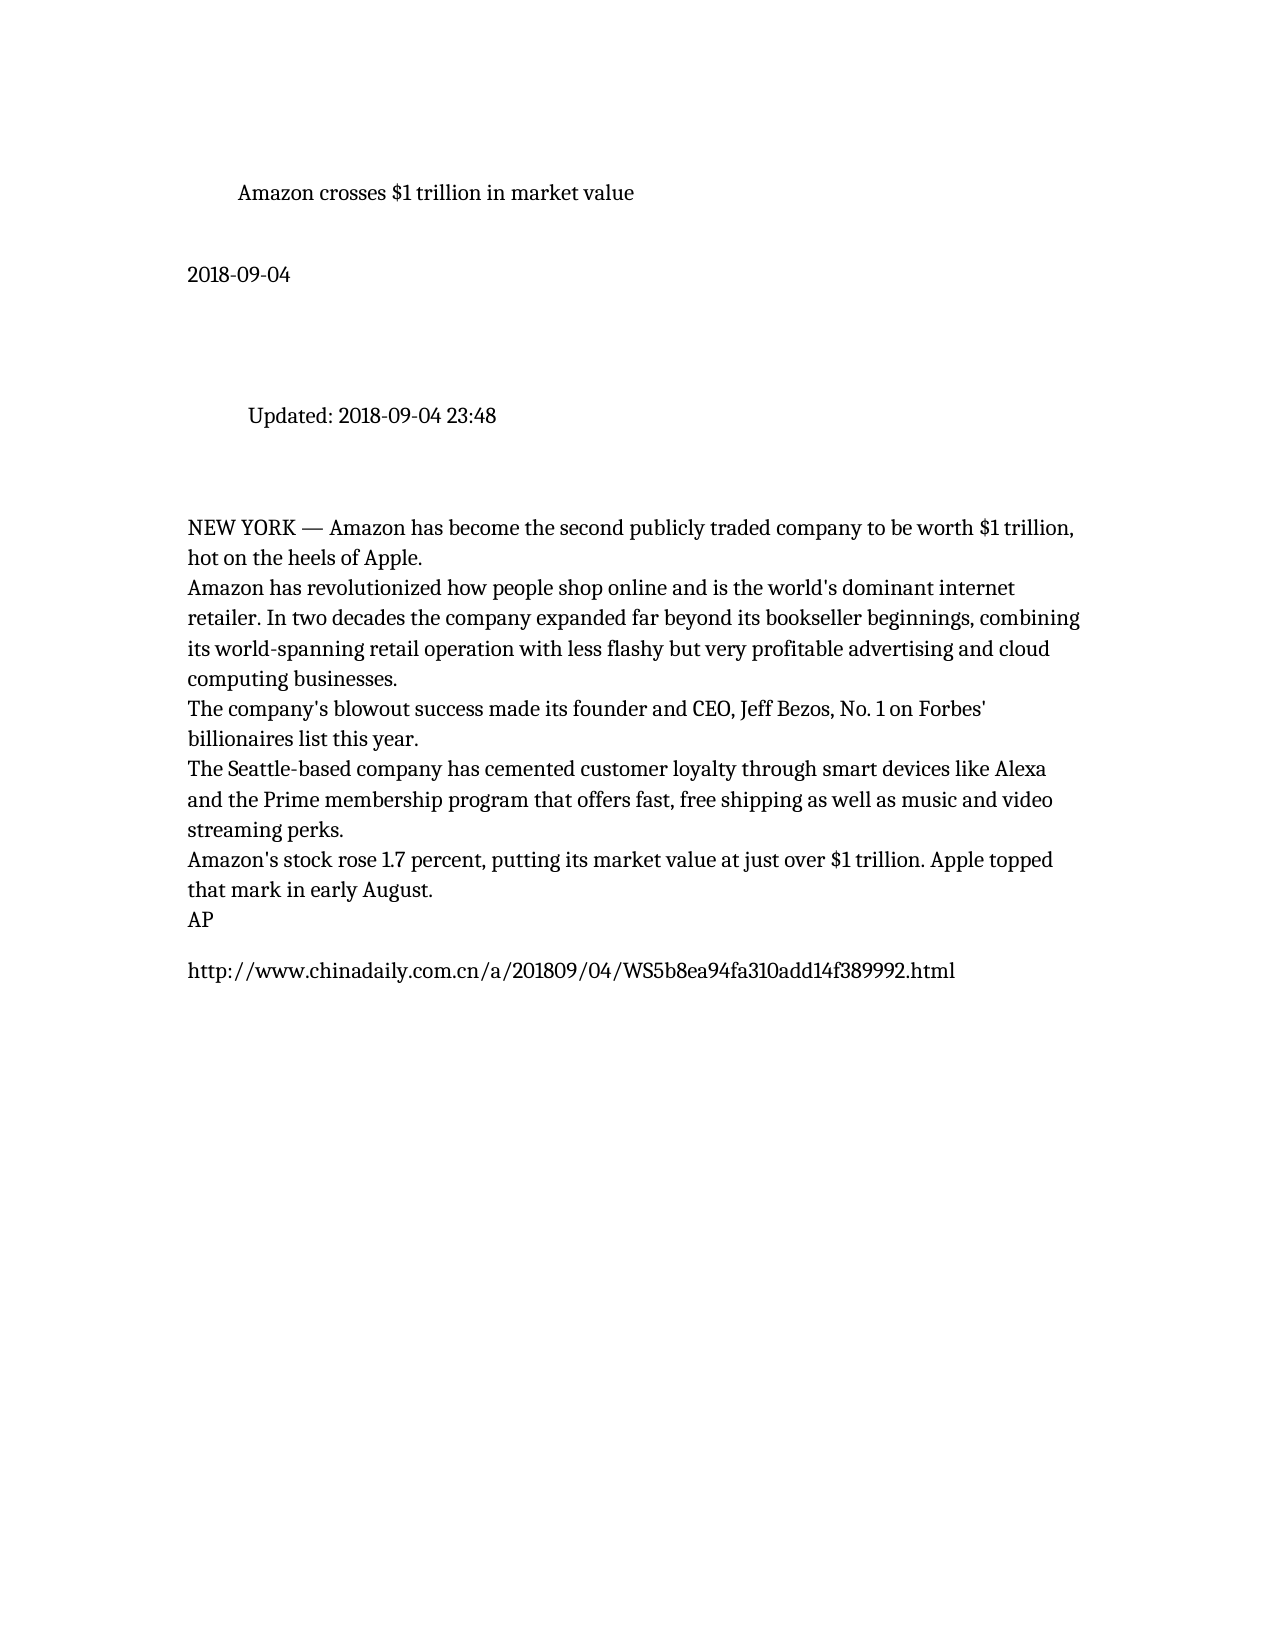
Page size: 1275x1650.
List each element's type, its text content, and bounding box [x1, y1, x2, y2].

text Updated: 2018-09-04 23:48 [187, 312, 1087, 460]
text 2018-09-04 [187, 261, 1087, 288]
text http://www.chinadaily.com.cn/a/201809/04/WS5b8ea94fa310add14f389992.html [187, 958, 1087, 985]
text Amazon crosses $1 trillion in market value [187, 150, 1087, 237]
text NEW YORK — Amazon has become the second publicly traded company to be worth $1 trillion, hot on the heels of Apple. Amazon has revolutionized how people shop online and is the world's dominant internet retailer. In two decades the company expanded far beyond its bookseller beginnings, combining its world-spanning retail operation with less flashy but very profitable advertising and cloud computing businesses. The company's blowout success made its founder and CEO, Jeff Bezos, No. 1 on Forbes' billionaires list this year. The Seattle-based company has cemented customer loyalty through smart devices like Alexa and the Prime membership program that offers fast, free shipping as well as music and video streaming perks. Amazon's stock rose 1.7 percent, putting its market value at just over $1 trillion. Apple topped that mark in early August. AP [187, 484, 1087, 934]
